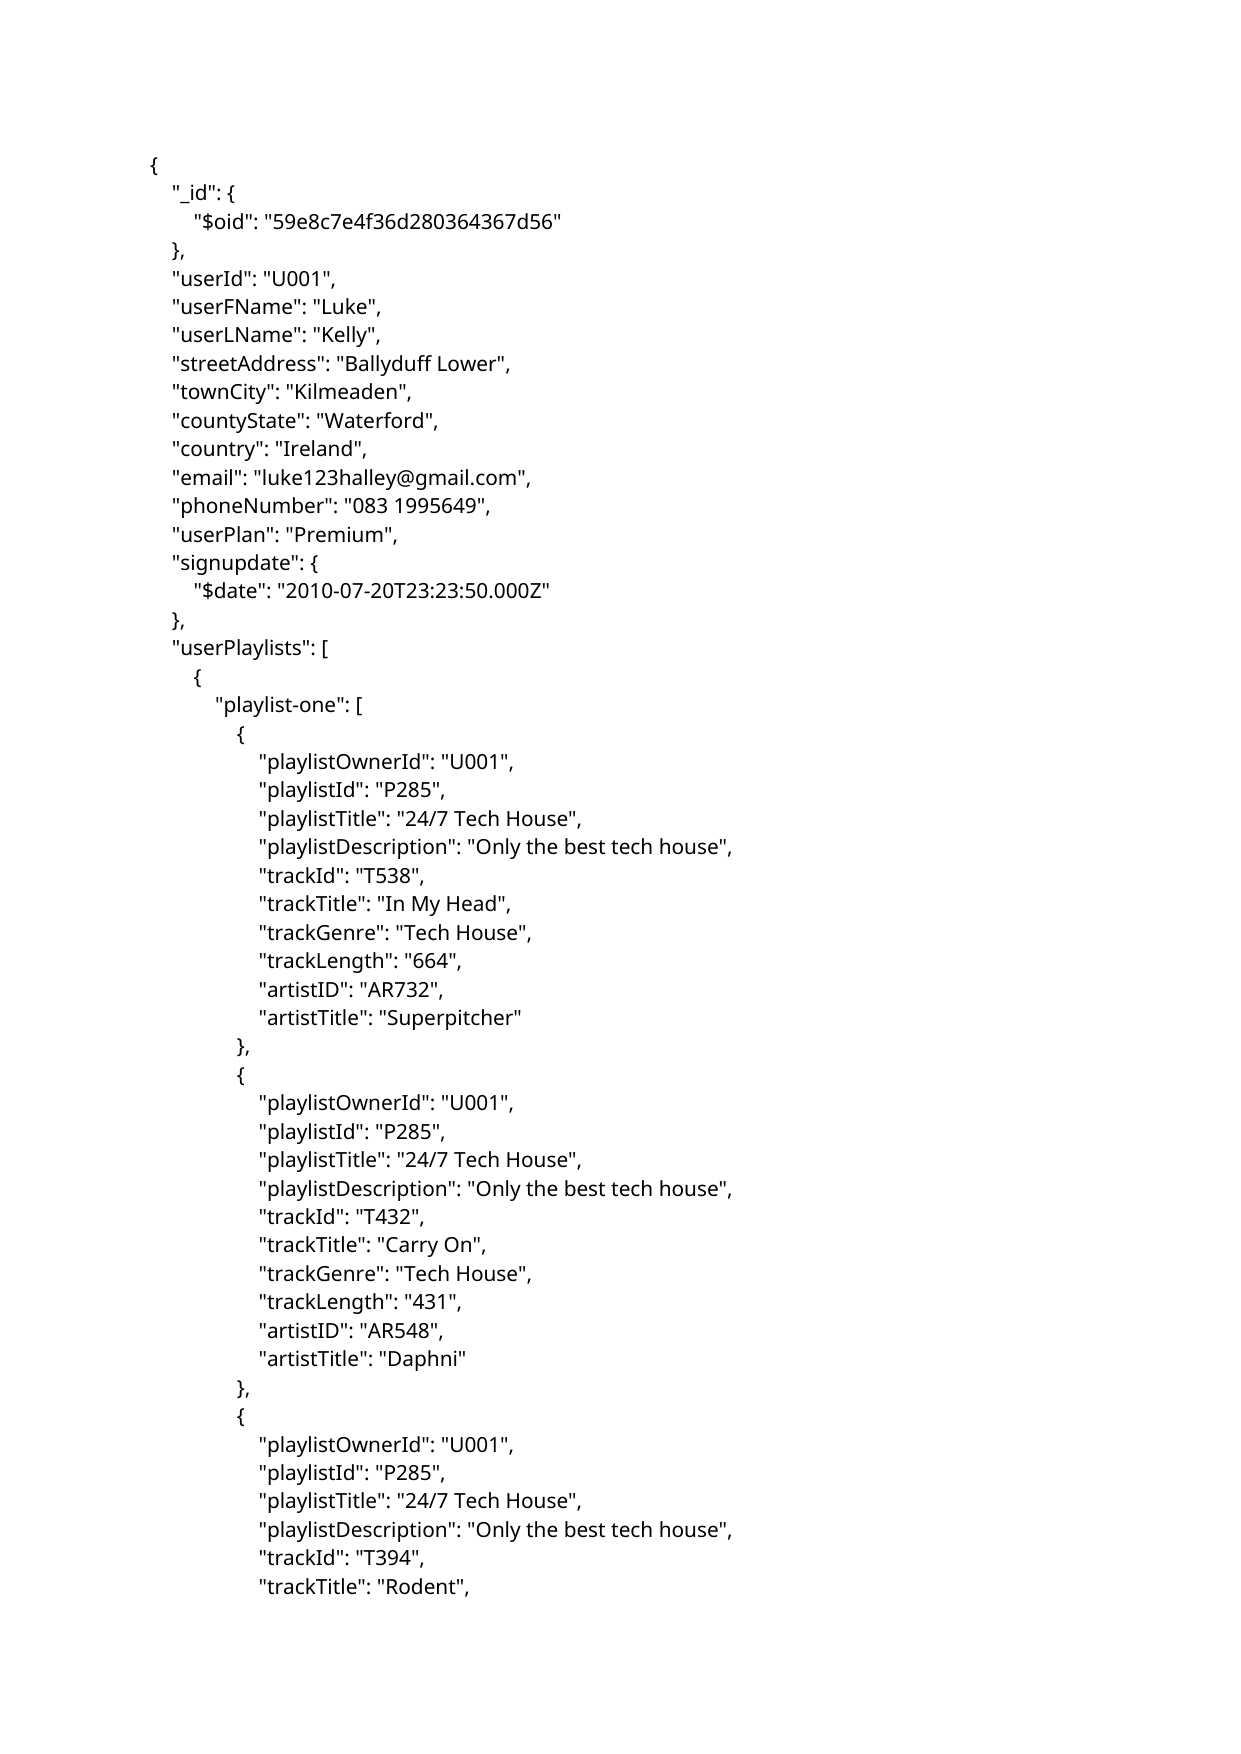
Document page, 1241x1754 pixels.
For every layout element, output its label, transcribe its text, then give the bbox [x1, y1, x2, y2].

text "trackId": "T432", [150, 1202, 1090, 1231]
text { [150, 1060, 1090, 1088]
text "trackTitle": "In My Head", [150, 889, 1090, 918]
text "playlistOwnerId": "U001", [150, 1430, 1090, 1458]
text "townCity": "Kilmeaden", [150, 377, 1090, 406]
text "countyState": "Waterford", [150, 406, 1090, 434]
text "trackTitle": "Carry On", [150, 1231, 1090, 1259]
text "country": "Ireland", [150, 434, 1090, 463]
text "userPlan": "Premium", [150, 520, 1090, 548]
text "signupdate": { [150, 548, 1090, 577]
text }, [150, 235, 1090, 264]
text "email": "luke123halley@gmail.com", [150, 463, 1090, 491]
text }, [150, 605, 1090, 633]
text "_id": { [150, 178, 1090, 207]
text "artistID": "AR548", [150, 1316, 1090, 1344]
text }, [150, 1032, 1090, 1060]
text "phoneNumber": "083 1995649", [150, 491, 1090, 520]
text "trackLength": "664", [150, 946, 1090, 975]
text { [150, 719, 1090, 747]
text "userId": "U001", [150, 264, 1090, 292]
text "playlistTitle": "24/7 Tech House", [150, 1487, 1090, 1515]
text "trackGenre": "Tech House", [150, 1259, 1090, 1287]
text "$oid": "59e8c7e4f36d280364367d56" [150, 207, 1090, 235]
text "userLName": "Kelly", [150, 321, 1090, 349]
text "playlistOwnerId": "U001", [150, 747, 1090, 776]
text "artistID": "AR732", [150, 975, 1090, 1003]
text "playlistTitle": "24/7 Tech House", [150, 1145, 1090, 1174]
text "trackLength": "431", [150, 1287, 1090, 1316]
text "playlistId": "P285", [150, 1117, 1090, 1145]
text { [150, 662, 1090, 690]
text "streetAddress": "Ballyduff Lower", [150, 349, 1090, 377]
text "artistTitle": "Daphni" [150, 1344, 1090, 1373]
text "playlistDescription": "Only the best tech house", [150, 1174, 1090, 1202]
text "playlist-one": [ [150, 690, 1090, 719]
text { [150, 1401, 1090, 1430]
text }, [150, 1373, 1090, 1401]
text "playlistOwnerId": "U001", [150, 1088, 1090, 1117]
text "playlistId": "P285", [150, 776, 1090, 804]
text "userPlaylists": [ [150, 633, 1090, 662]
text "playlistDescription": "Only the best tech house", [150, 1515, 1090, 1543]
text "trackId": "T394", [150, 1543, 1090, 1572]
text "playlistId": "P285", [150, 1458, 1090, 1487]
text "userFName": "Luke", [150, 292, 1090, 321]
text "trackGenre": "Tech House", [150, 918, 1090, 946]
text "playlistDescription": "Only the best tech house", [150, 832, 1090, 861]
text "$date": "2010-07-20T23:23:50.000Z" [150, 577, 1090, 605]
text { [150, 150, 1090, 178]
text "trackId": "T538", [150, 861, 1090, 889]
text "artistTitle": "Superpitcher" [150, 1003, 1090, 1032]
text "playlistTitle": "24/7 Tech House", [150, 804, 1090, 832]
text "trackTitle": "Rodent", [150, 1572, 1090, 1600]
